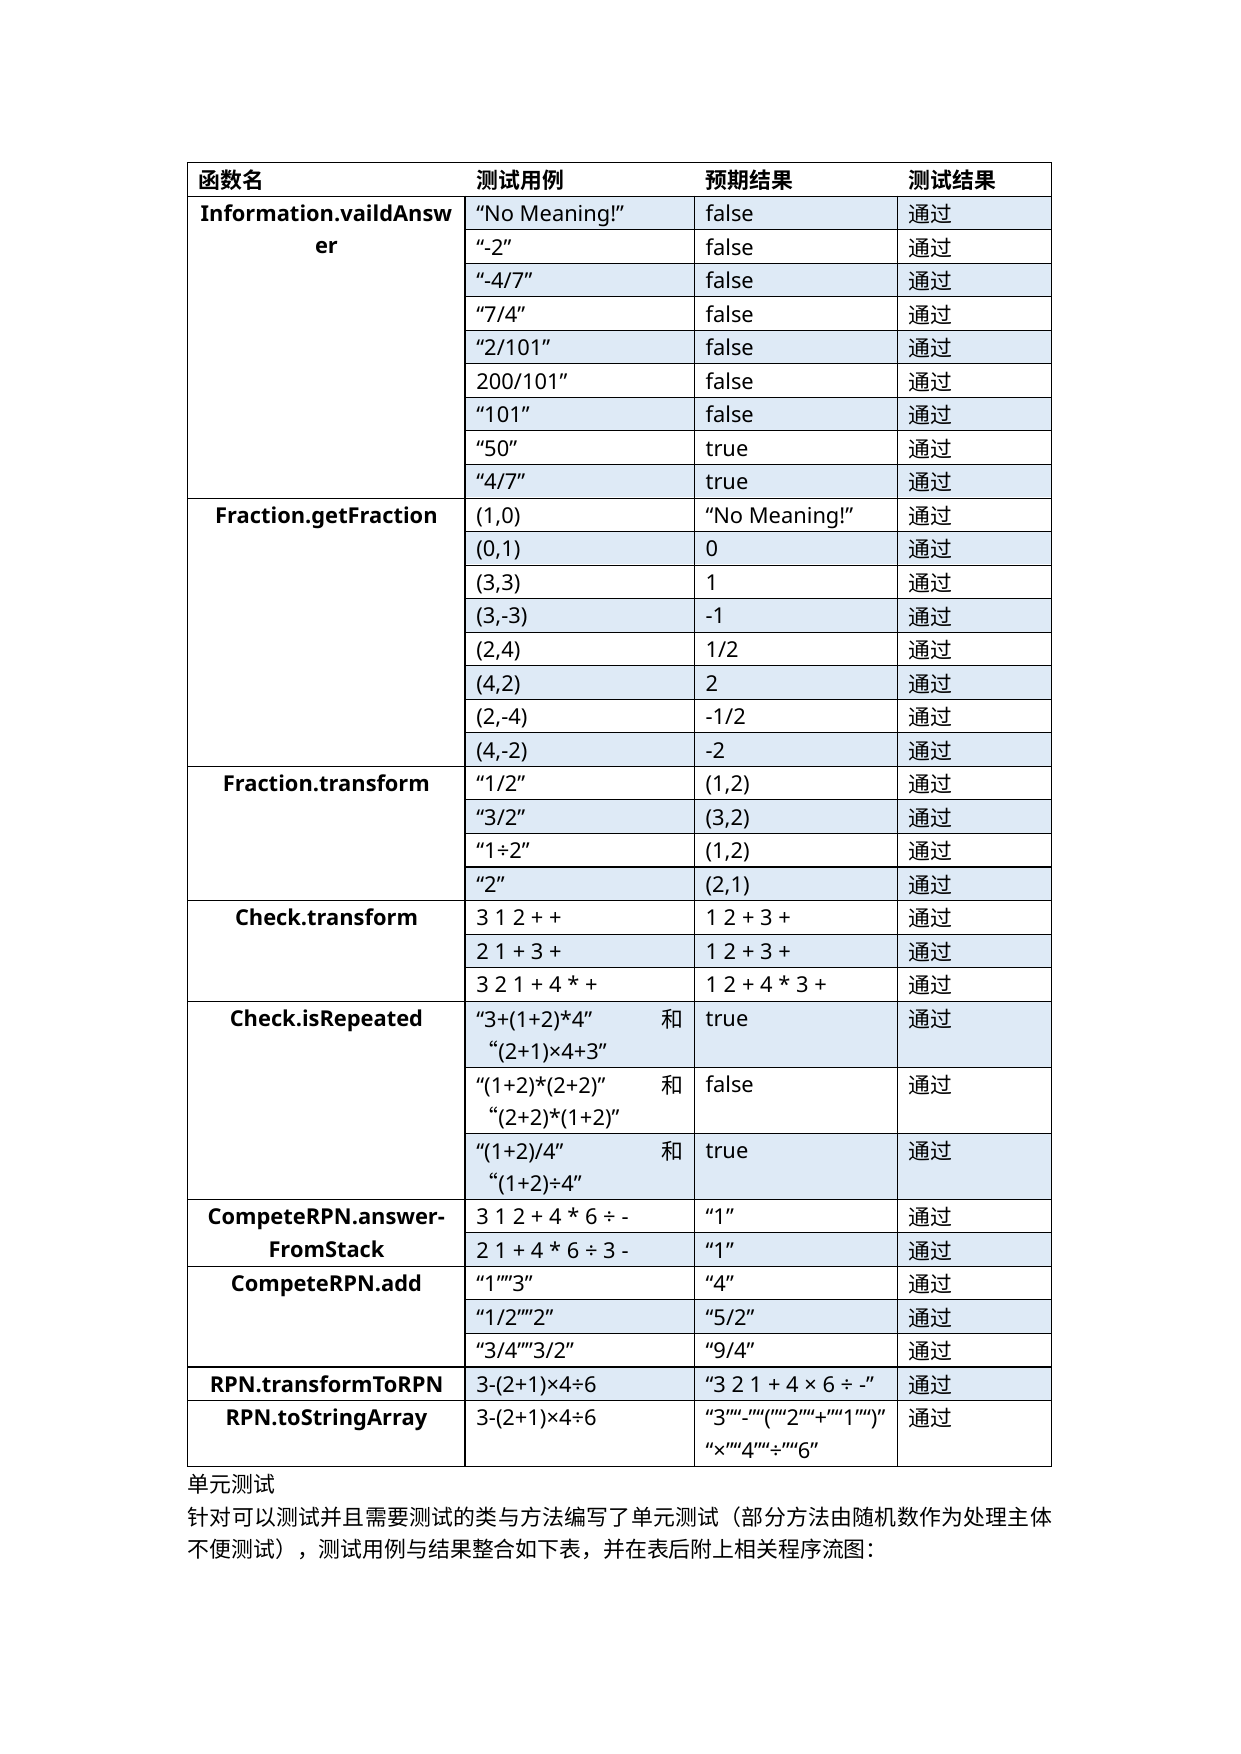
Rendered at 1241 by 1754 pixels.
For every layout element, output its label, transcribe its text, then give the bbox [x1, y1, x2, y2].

table_cell RPN.toStringArray [188, 1401, 464, 1466]
table_header 预期结果 [694, 163, 897, 196]
table_cell 2 [695, 666, 897, 699]
table_cell (1,2) [695, 834, 897, 866]
table_cell 通过 [898, 700, 1051, 732]
table_cell “3/2” [466, 800, 694, 833]
table_cell “-4/7” [466, 264, 694, 296]
table_cell (3,2) [695, 800, 897, 833]
table_cell “(1+2)*(2+2)”和“(2+2)*(1+2)” [466, 1068, 694, 1133]
table_cell 2 1 + 4 * 6 ÷ 3 - [466, 1233, 694, 1266]
table_cell “3 2 1 + 4 × 6 ÷ -” [695, 1368, 897, 1400]
table_cell 通过 [898, 1068, 1051, 1133]
table_cell “No Meaning!” [466, 197, 694, 229]
table_cell 通过 [898, 666, 1051, 699]
table_cell -2 [695, 733, 897, 766]
table_cell “1/2””2” [466, 1300, 694, 1333]
table_cell “-2” [466, 230, 694, 263]
text 针对可以测试并且需要测试的类与方法编写了单元测试（部分方法由随机数作为处理主体，不便测试），测试用例与结果整合如下表，并在表后附上相关程序流图： [187, 1499, 1053, 1564]
table_cell 1/2 [695, 633, 897, 665]
table_cell true [695, 1134, 897, 1199]
table_cell RPN.transformToRPN [188, 1368, 464, 1400]
table_cell 1 2 + 3 + [695, 901, 897, 933]
table_cell “4/7” [466, 465, 694, 497]
table_cell 通过 [898, 1134, 1051, 1199]
table_cell 1 2 + 4 * 3 + [695, 968, 897, 1001]
table_cell 通过 [898, 1334, 1051, 1366]
table_cell 通过 [898, 331, 1051, 363]
table_cell 通过 [898, 767, 1051, 799]
table_cell 通过 [898, 1401, 1051, 1466]
table_cell 通过 [898, 935, 1051, 967]
table_cell false [695, 197, 897, 229]
table_cell 通过 [898, 264, 1051, 296]
table_cell “1/2” [466, 767, 694, 799]
table_cell 通过 [898, 465, 1051, 497]
table_cell Check.transform [188, 901, 464, 1001]
table_cell (3,-3) [466, 599, 694, 632]
table_cell 通过 [898, 868, 1051, 900]
table_cell “1” [695, 1233, 897, 1266]
table_cell (2,-4) [466, 700, 694, 732]
table_cell 通过 [898, 633, 1051, 665]
table_cell 通过 [898, 1200, 1051, 1232]
table_cell “2” [466, 868, 694, 900]
table_header 测试用例 [465, 163, 694, 196]
table_cell “1””3” [466, 1267, 694, 1299]
table_cell 通过 [898, 532, 1051, 564]
table_cell true [695, 431, 897, 464]
table_cell 2 1 + 3 + [466, 935, 694, 967]
table_cell false [695, 331, 897, 363]
table_cell 通过 [898, 1267, 1051, 1299]
table_cell -1/2 [695, 700, 897, 732]
table_cell “(1+2)/4”和 “(1+2)÷4” [466, 1134, 694, 1199]
table_cell 通过 [898, 566, 1051, 598]
table_cell false [695, 364, 897, 397]
table_cell -1 [695, 599, 897, 632]
table_cell false [695, 230, 897, 263]
table_cell “3+(1+2)*4”和“(2+1)×4+3” [466, 1002, 694, 1067]
table_cell “4” [695, 1267, 897, 1299]
table_cell (4,-2) [466, 733, 694, 766]
table_cell “50” [466, 431, 694, 464]
table_cell Information.vaildAnswer [188, 197, 464, 497]
table_cell 通过 [898, 364, 1051, 397]
table_cell 通过 [898, 230, 1051, 263]
table_cell 200/101” [466, 364, 694, 397]
table_cell Fraction.transform [188, 767, 464, 900]
text 单元测试 [187, 1467, 1053, 1499]
table_cell 1 [695, 566, 897, 598]
table_cell 通过 [898, 197, 1051, 229]
table_cell 3-(2+1)×4÷6 [466, 1401, 694, 1466]
table_cell true [695, 1002, 897, 1067]
table_cell 通过 [898, 297, 1051, 330]
table_cell 通过 [898, 499, 1051, 531]
table_cell “3”“-”“(”“2”“+”“1”“)”“×”“4”“÷”“6” [695, 1401, 897, 1466]
table_cell 3-(2+1)×4÷6 [466, 1368, 694, 1400]
table_cell 1 2 + 3 + [695, 935, 897, 967]
table_cell (1,2) [695, 767, 897, 799]
table_cell 通过 [898, 1300, 1051, 1333]
table_cell “101” [466, 398, 694, 430]
table_cell (2,4) [466, 633, 694, 665]
table_cell 通过 [898, 968, 1051, 1001]
table_cell 通过 [898, 599, 1051, 632]
table_cell Check.isRepeated [188, 1002, 464, 1199]
table_cell false [695, 264, 897, 296]
table_cell (2,1) [695, 868, 897, 900]
table_cell 通过 [898, 1233, 1051, 1266]
table_cell 3 2 1 + 4 * + [466, 968, 694, 1001]
table_cell 3 1 2 + 4 * 6 ÷ - [466, 1200, 694, 1232]
table_cell 通过 [898, 733, 1051, 766]
table_cell “5/2” [695, 1300, 897, 1333]
table_cell 通过 [898, 398, 1051, 430]
table_cell (3,3) [466, 566, 694, 598]
table_cell “2/101” [466, 331, 694, 363]
table_cell 通过 [898, 431, 1051, 464]
table_cell “No Meaning!” [695, 499, 897, 531]
table_cell 0 [695, 532, 897, 564]
table_cell “1” [695, 1200, 897, 1232]
table_cell (4,2) [466, 666, 694, 699]
table_cell 通过 [898, 901, 1051, 933]
table_cell “1÷2” [466, 834, 694, 866]
table_cell false [695, 1068, 897, 1133]
table_cell 通过 [898, 800, 1051, 833]
table_cell (0,1) [466, 532, 694, 564]
table_cell 通过 [898, 1368, 1051, 1400]
table_cell 通过 [898, 834, 1051, 866]
table_cell CompeteRPN.answer-FromStack [188, 1200, 464, 1266]
table_cell false [695, 297, 897, 330]
table_cell “7/4” [466, 297, 694, 330]
table_cell 通过 [898, 1002, 1051, 1067]
table_cell (1,0) [466, 499, 694, 531]
table_cell 3 1 2 + + [466, 901, 694, 933]
table_header 测试结果 [897, 163, 1051, 196]
table_cell false [695, 398, 897, 430]
table_cell true [695, 465, 897, 497]
table_cell “9/4” [695, 1334, 897, 1366]
table_header 函数名 [188, 163, 465, 196]
table_cell CompeteRPN.add [188, 1267, 464, 1366]
table_cell Fraction.getFraction [188, 499, 464, 766]
table_cell “3/4””3/2” [466, 1334, 694, 1366]
